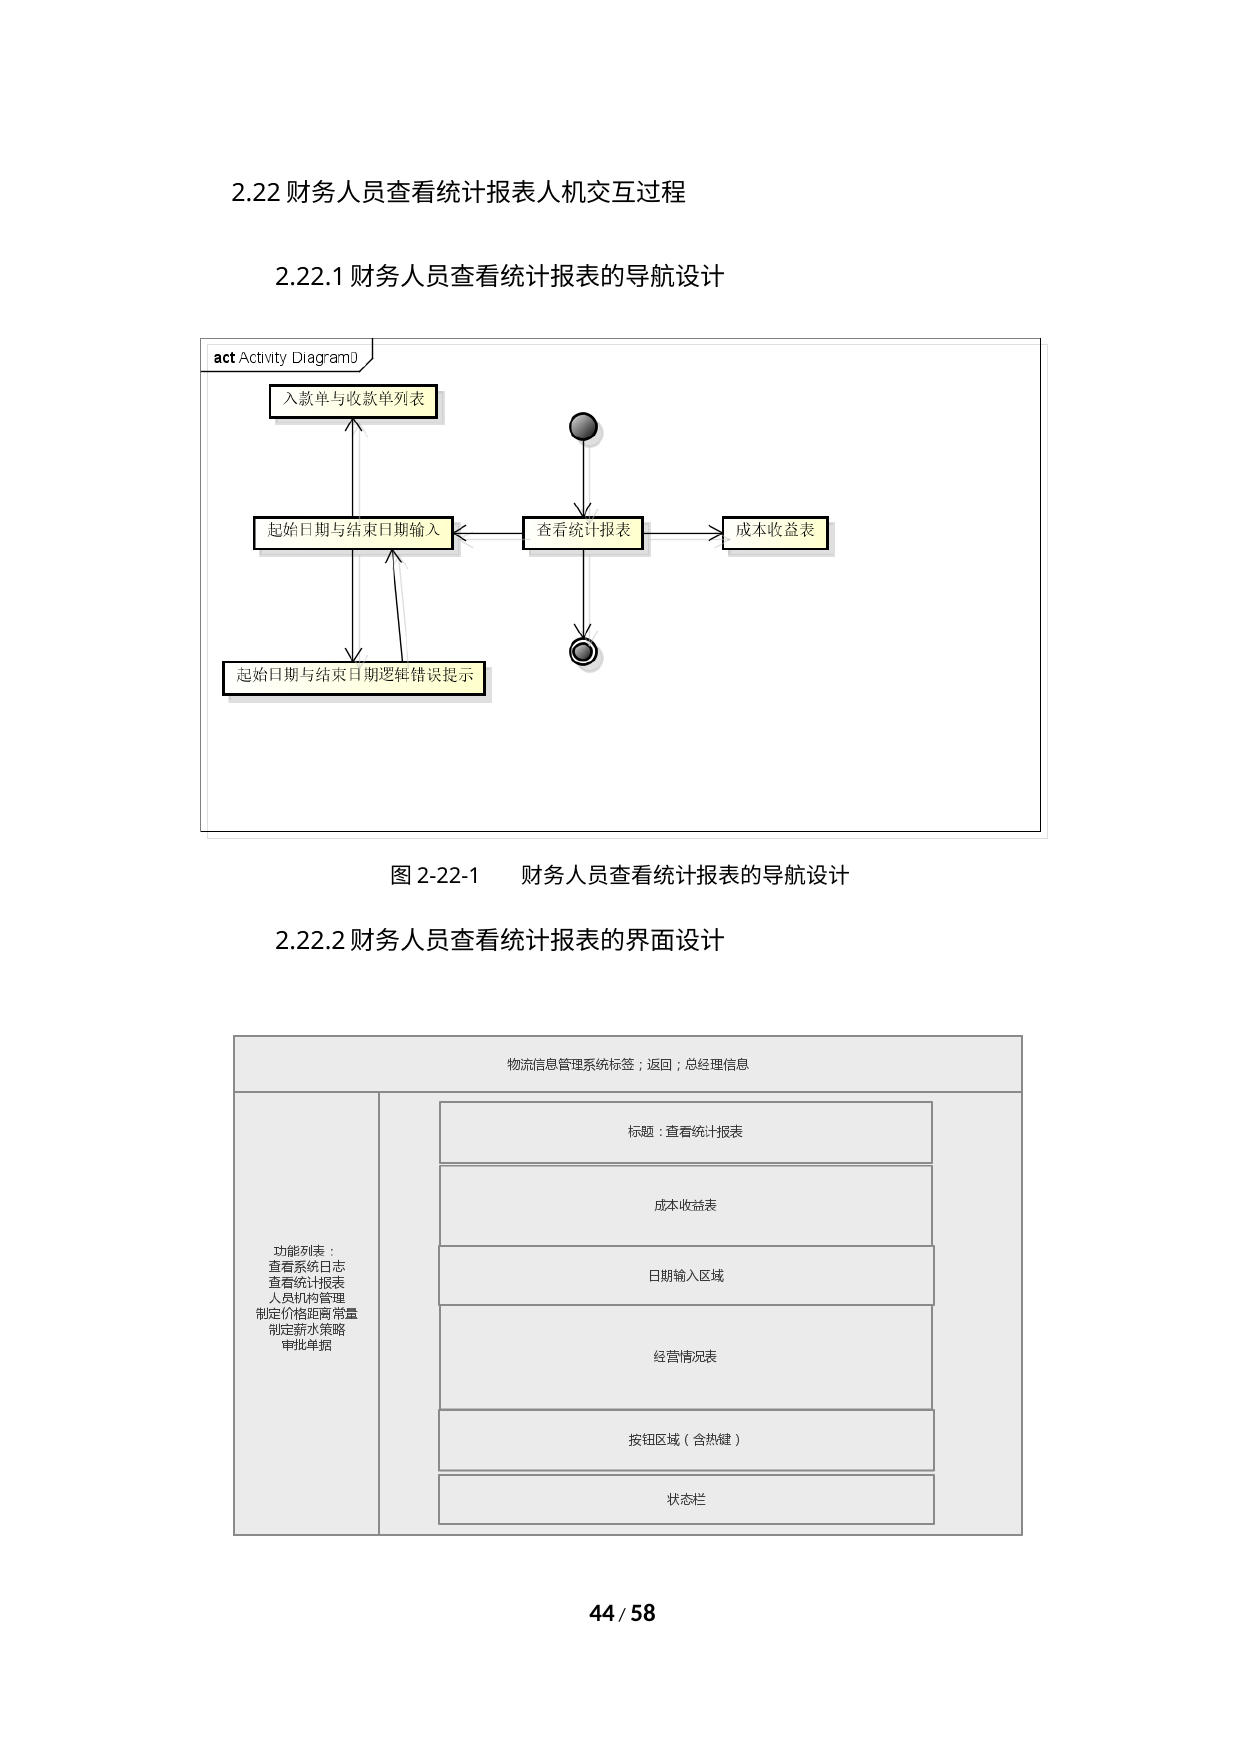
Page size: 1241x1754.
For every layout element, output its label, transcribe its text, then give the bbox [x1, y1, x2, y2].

text 2.22.2财务人员查看统计报表的界面设计 [187, 906, 1053, 971]
picture [187, 324, 1053, 844]
text 2.22.1财务人员查看统计报表的导航设计 [187, 242, 1053, 307]
picture [187, 989, 1053, 1566]
text 图2-22-1 财务人员查看统计报表的导航设计 [187, 858, 1053, 891]
text 2.22财务人员查看统计报表人机交互过程 [187, 158, 1053, 223]
